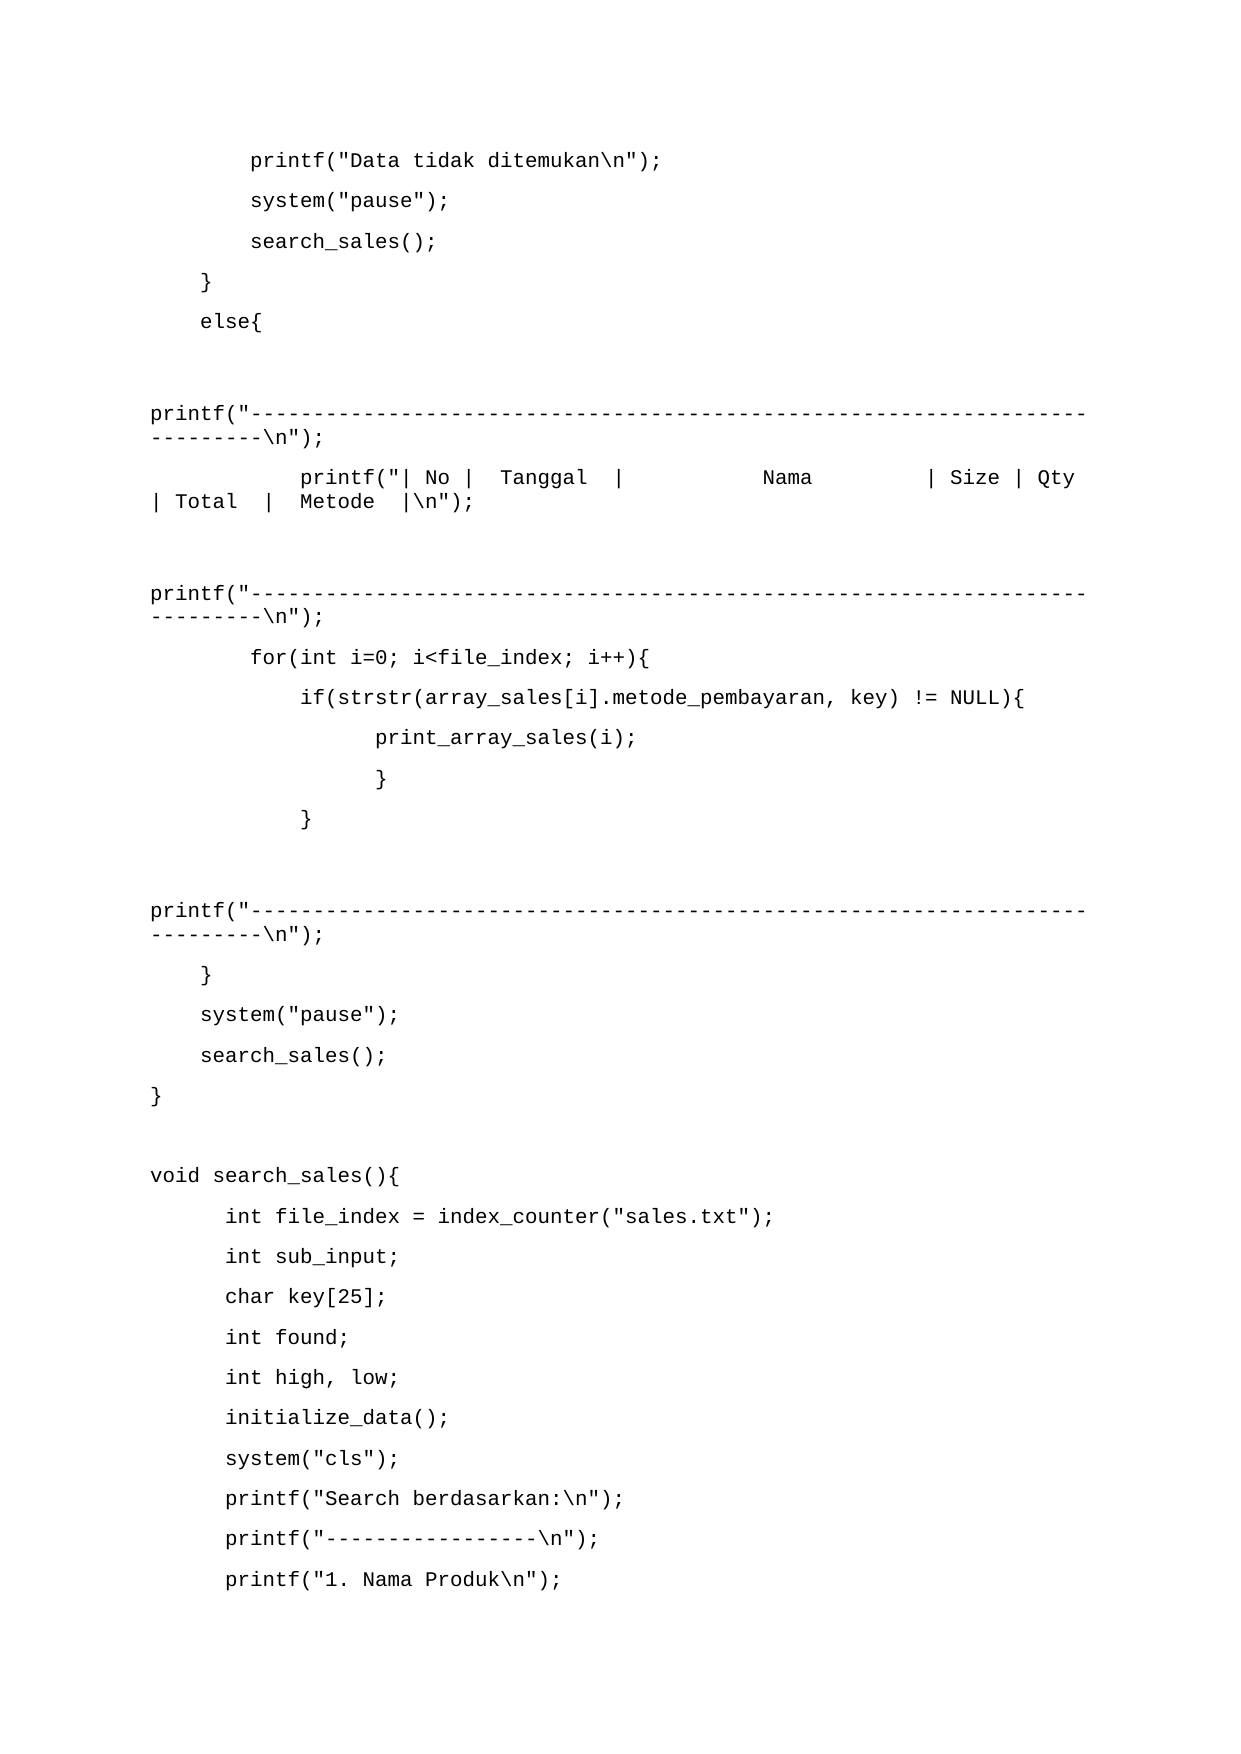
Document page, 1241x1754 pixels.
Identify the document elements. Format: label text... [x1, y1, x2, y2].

text } [150, 964, 1090, 988]
text printf("----------------------------------------------------------------------------\n"); [150, 531, 1090, 630]
text } [150, 768, 1090, 791]
text } [150, 1085, 1090, 1108]
text print_array_sales(i); [150, 727, 1090, 751]
text printf("----------------------------------------------------------------------------\n"); [150, 352, 1090, 451]
text initialize_data(); [150, 1407, 1090, 1431]
text printf("Search berdasarkan:\n"); [150, 1488, 1090, 1512]
text printf("Data tidak ditemukan\n"); [150, 150, 1090, 174]
text int high, low; [150, 1367, 1090, 1391]
text int found; [150, 1327, 1090, 1350]
text int file_index = index_counter("sales.txt"); [150, 1206, 1090, 1229]
text printf("-----------------\n"); [150, 1528, 1090, 1552]
text printf("1. Nama Produk\n"); [150, 1569, 1090, 1592]
text else{ [150, 311, 1090, 335]
text void search_sales(){ [150, 1166, 1090, 1189]
text search_sales(); [150, 1044, 1090, 1068]
text for(int i=0; i<file_index; i++){ [150, 647, 1090, 670]
text int sub_input; [150, 1246, 1090, 1270]
text if(strstr(array_sales[i].metode_pembayaran, key) != NULL){ [150, 687, 1090, 711]
text system("cls"); [150, 1448, 1090, 1471]
text } [150, 808, 1090, 832]
text system("pause"); [150, 190, 1090, 214]
text system("pause"); [150, 1004, 1090, 1028]
text char key[25]; [150, 1286, 1090, 1310]
text printf("----------------------------------------------------------------------------\n"); [150, 848, 1090, 947]
text } [150, 271, 1090, 294]
text search_sales(); [150, 231, 1090, 254]
text printf("| No | Tanggal | Nama | Size | Qty | Total | Metode |\n"); [150, 467, 1090, 514]
